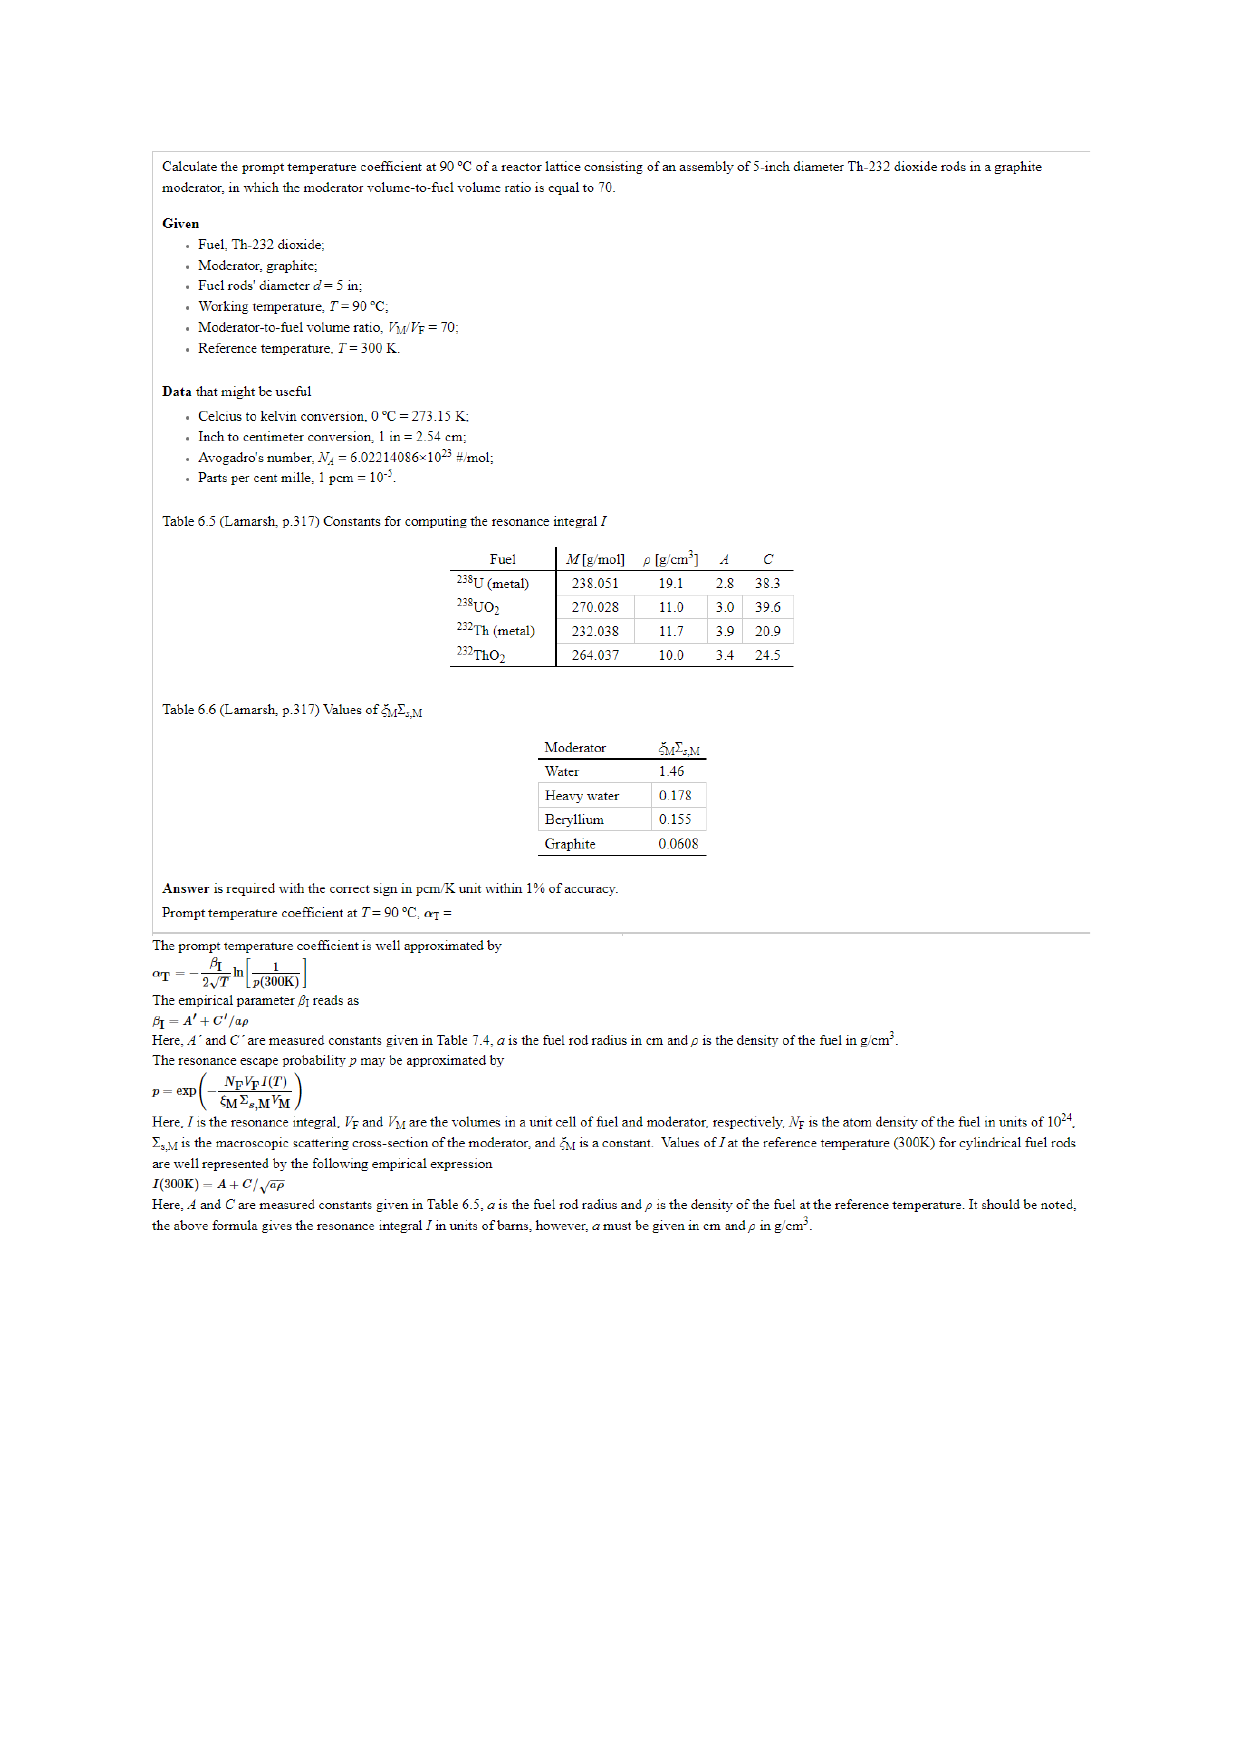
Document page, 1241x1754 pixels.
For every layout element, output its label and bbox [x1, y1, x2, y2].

picture [150, 937, 1091, 1247]
picture [150, 150, 1091, 936]
